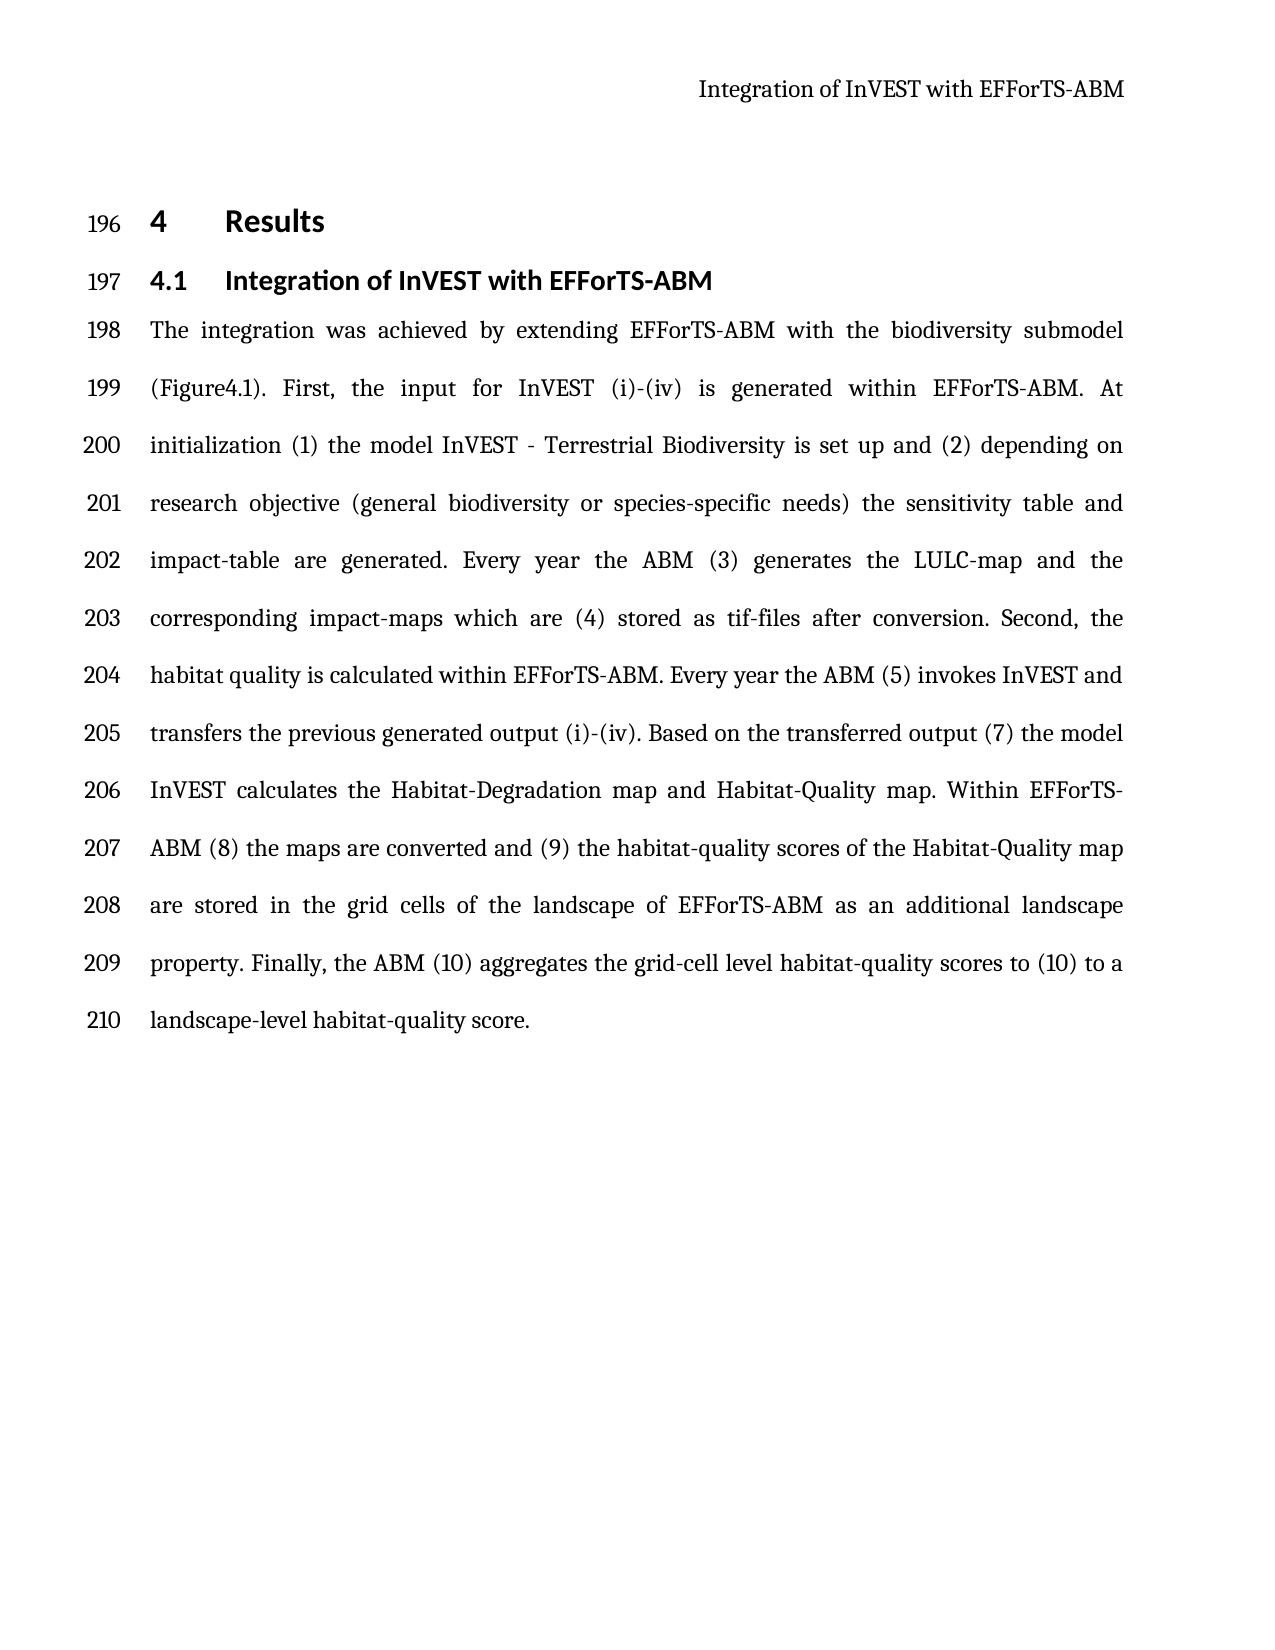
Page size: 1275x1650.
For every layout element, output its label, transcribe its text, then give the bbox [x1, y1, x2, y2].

subtitle 4 Results [150, 200, 1125, 241]
subtitle 4.1 Integration of InVEST with EFForTS-ABM [150, 262, 1125, 297]
text The integration was achieved by extending EFForTS-ABM with the biodiversity submodel (Figure4.1). First, the input for InVEST (i)-(iv) is generated within EFForTS-ABM. At initialization (1) the model InVEST - Terrestrial Biodiversity is set up and (2) depending on research objective (general biodiversity or species-specific needs) the sensitivity table and impact-table are generated. Every year the ABM (3) generates the LULC-map and the corresponding impact-maps which are (4) stored as tif-files after conversion. Second, the habitat quality is calculated within EFForTS-ABM. Every year the ABM (5) invokes InVEST and transfers the previous generated output (i)-(iv). Based on the transferred output (7) the model InVEST calculates the Habitat-Degradation map and Habitat-Quality map. Within EFForTS-ABM (8) the maps are converted and (9) the habitat-quality scores of the Habitat-Quality map are stored in the grid cells of the landscape of EFForTS-ABM as an additional landscape property. Finally, the ABM (10) aggregates the grid-cell level habitat-quality scores to (10) to a landscape-level habitat-quality score. [150, 316, 1125, 1035]
